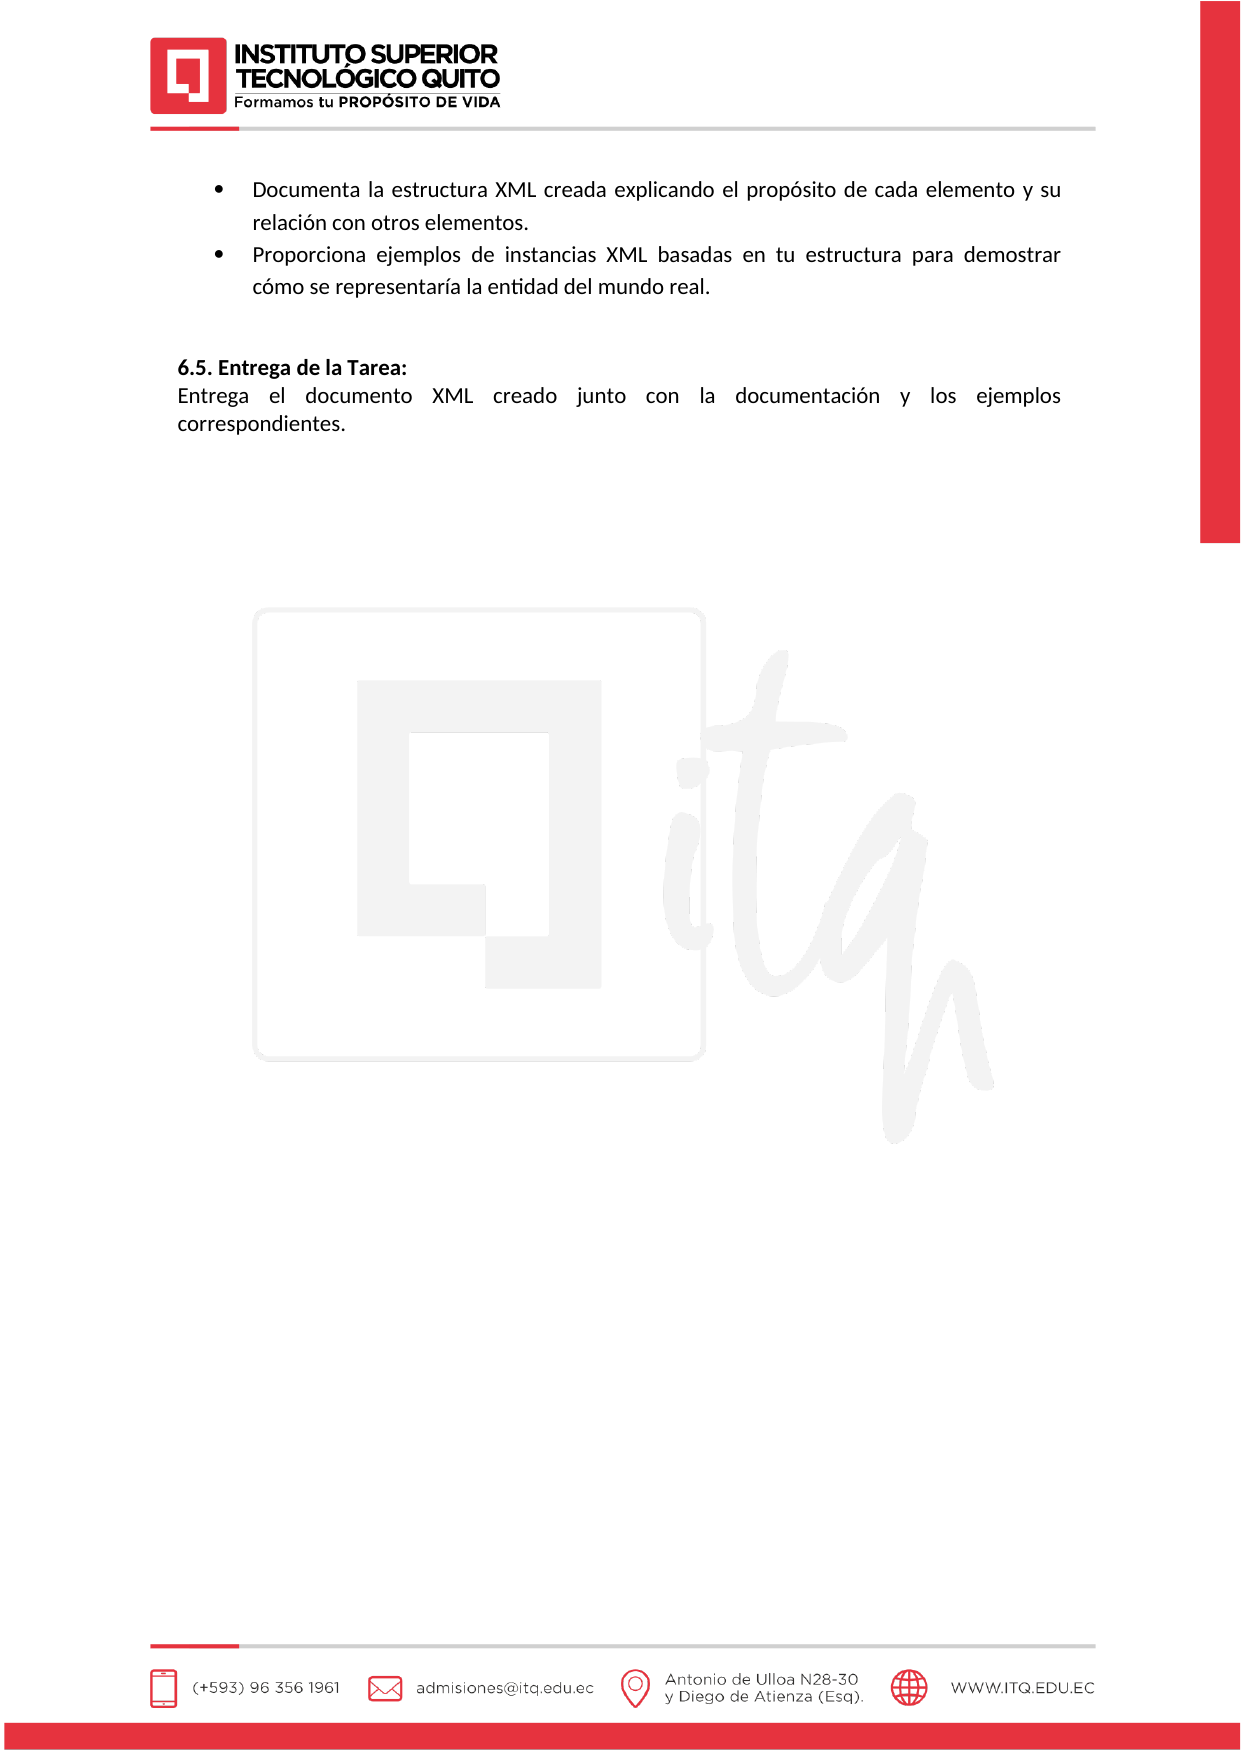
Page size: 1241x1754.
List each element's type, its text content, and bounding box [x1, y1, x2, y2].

picture [4, 0, 1241, 1750]
list Documenta la estructura XML creada explicando el propósito de cada elemento y su relación con otros elementos. [215, 176, 1063, 236]
list Proporciona ejemplos de instancias XML basadas en tu estructura para demostrar cómo se representaría la entidad del mundo real. [215, 240, 1063, 300]
text Entrega el documento XML creado junto con la documentación y los ejemplos correspondientes. [177, 381, 1063, 437]
text 6.5. Entrega de la Tarea: [177, 353, 1063, 381]
